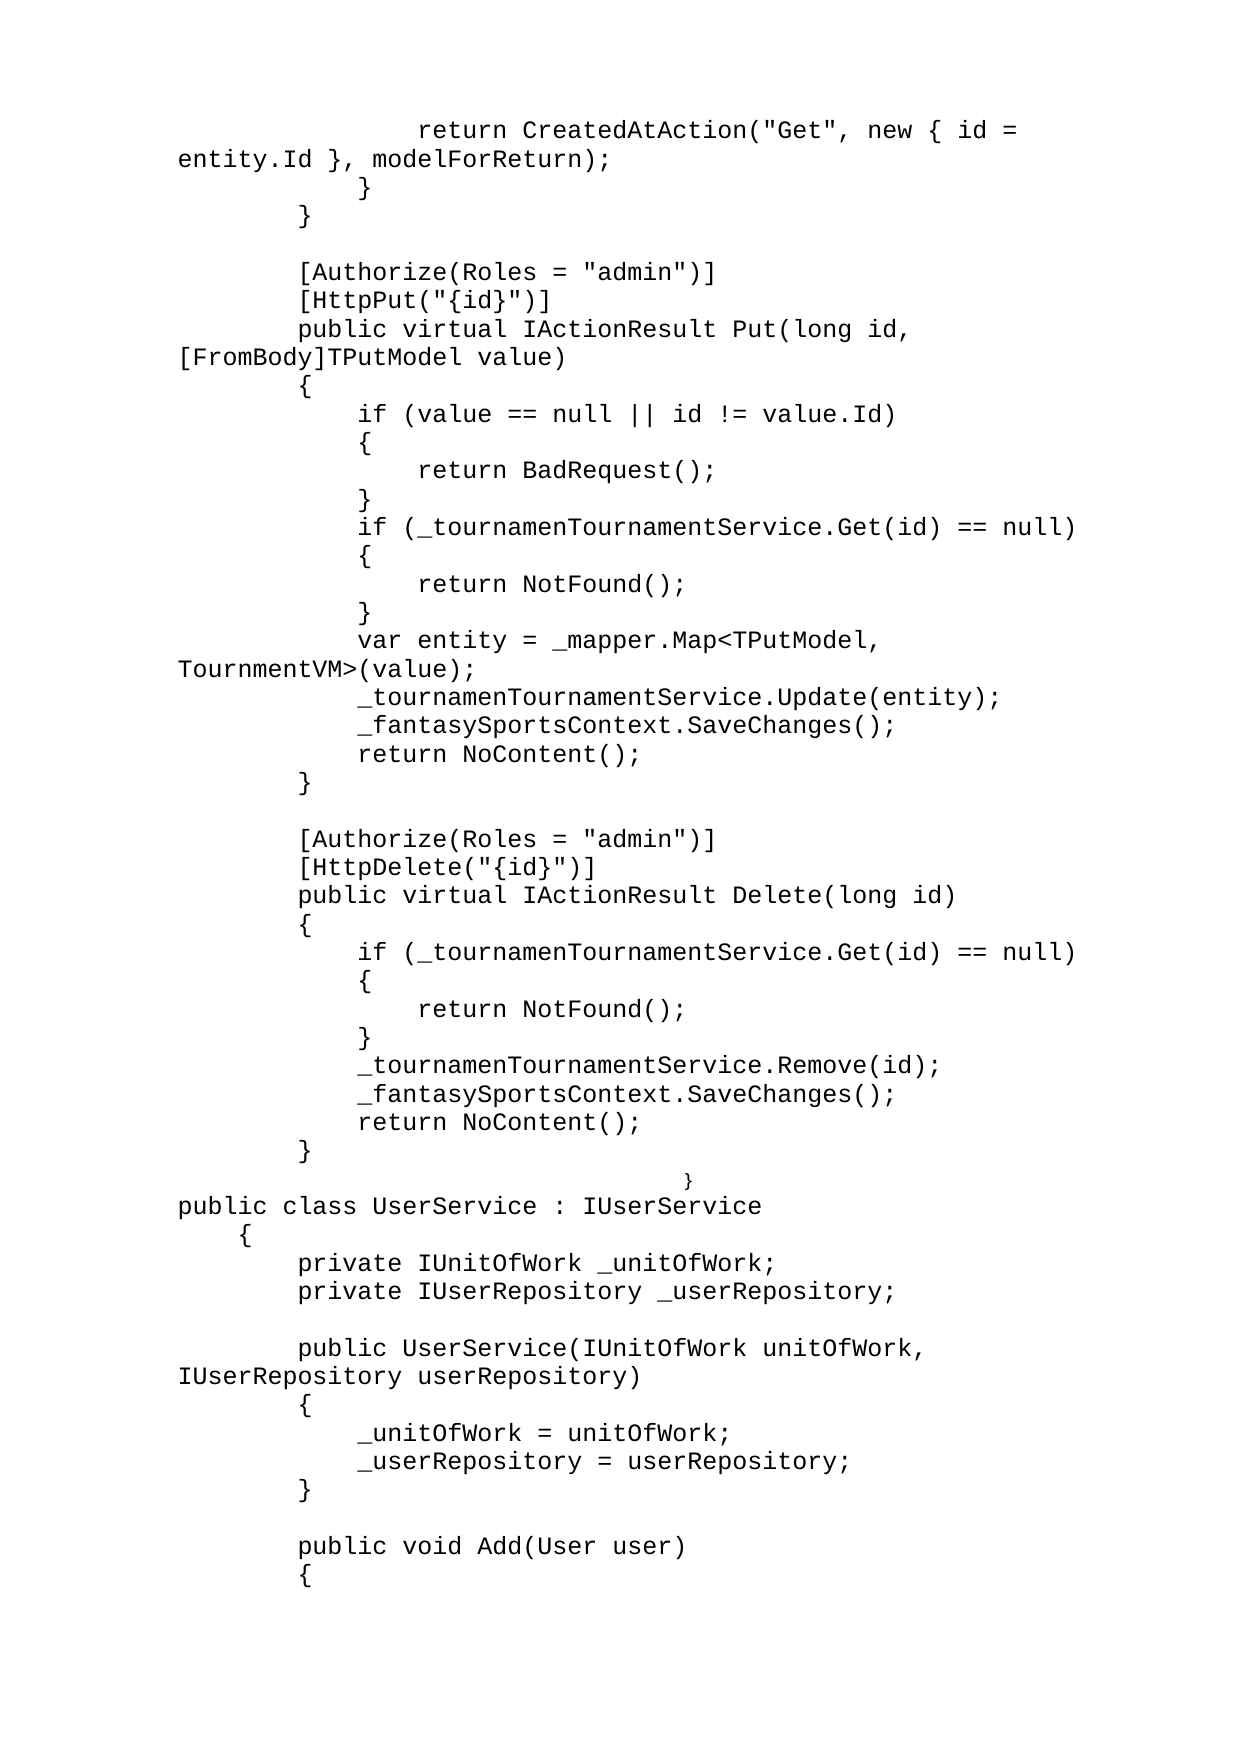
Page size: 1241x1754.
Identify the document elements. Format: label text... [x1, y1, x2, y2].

text public virtual IActionResult Put(long id, [FromBody]TPutModel value) [177, 316, 1152, 373]
text _fantasySportsContext.SaveChanges(); [177, 1081, 1152, 1110]
text } [177, 203, 1152, 231]
text private IUnitOfWork _unitOfWork; [177, 1250, 1152, 1278]
text [HttpPut("{id}")] [177, 288, 1152, 316]
text } [177, 1477, 1152, 1505]
text var entity = _mapper.Map<TPutModel, TournmentVM>(value); [177, 628, 1152, 685]
text if (_tournamenTournamentService.Get(id) == null) [177, 940, 1152, 968]
text [Authorize(Roles = "admin")] [177, 260, 1152, 288]
text } [177, 770, 1152, 798]
text [HttpDelete("{id}")] [177, 855, 1152, 883]
text } [177, 600, 1152, 628]
text return NotFound(); [177, 571, 1152, 600]
text return CreatedAtAction("Get", new { id = entity.Id }, modelForReturn); [177, 118, 1152, 175]
text { [177, 1222, 1152, 1250]
text public class UserService : IUserService [177, 1193, 1152, 1222]
text _tournamenTournamentService.Remove(id); [177, 1053, 1152, 1081]
text } [177, 175, 1152, 203]
text _fantasySportsContext.SaveChanges(); [177, 713, 1152, 741]
text _userRepository = userRepository; [177, 1448, 1152, 1477]
text } [177, 1166, 1152, 1193]
text [Authorize(Roles = "admin")] [177, 826, 1152, 855]
text if (value == null || id != value.Id) [177, 401, 1152, 430]
text return BadRequest(); [177, 458, 1152, 486]
text _unitOfWork = unitOfWork; [177, 1420, 1152, 1448]
text public virtual IActionResult Delete(long id) [177, 883, 1152, 911]
text { [177, 911, 1152, 940]
text return NotFound(); [177, 996, 1152, 1025]
text { [177, 1562, 1152, 1590]
text { [177, 543, 1152, 571]
text { [177, 968, 1152, 996]
text } [177, 1025, 1152, 1053]
text private IUserRepository _userRepository; [177, 1278, 1152, 1307]
text { [177, 373, 1152, 401]
text public UserService(IUnitOfWork unitOfWork, IUserRepository userRepository) [177, 1335, 1152, 1392]
text { [177, 1392, 1152, 1420]
text if (_tournamenTournamentService.Get(id) == null) [177, 515, 1152, 543]
text _tournamenTournamentService.Update(entity); [177, 685, 1152, 713]
text } [177, 486, 1152, 515]
text public void Add(User user) [177, 1533, 1152, 1562]
text return NoContent(); [177, 1110, 1152, 1138]
text } [177, 1138, 1152, 1166]
text return NoContent(); [177, 741, 1152, 770]
text { [177, 430, 1152, 458]
